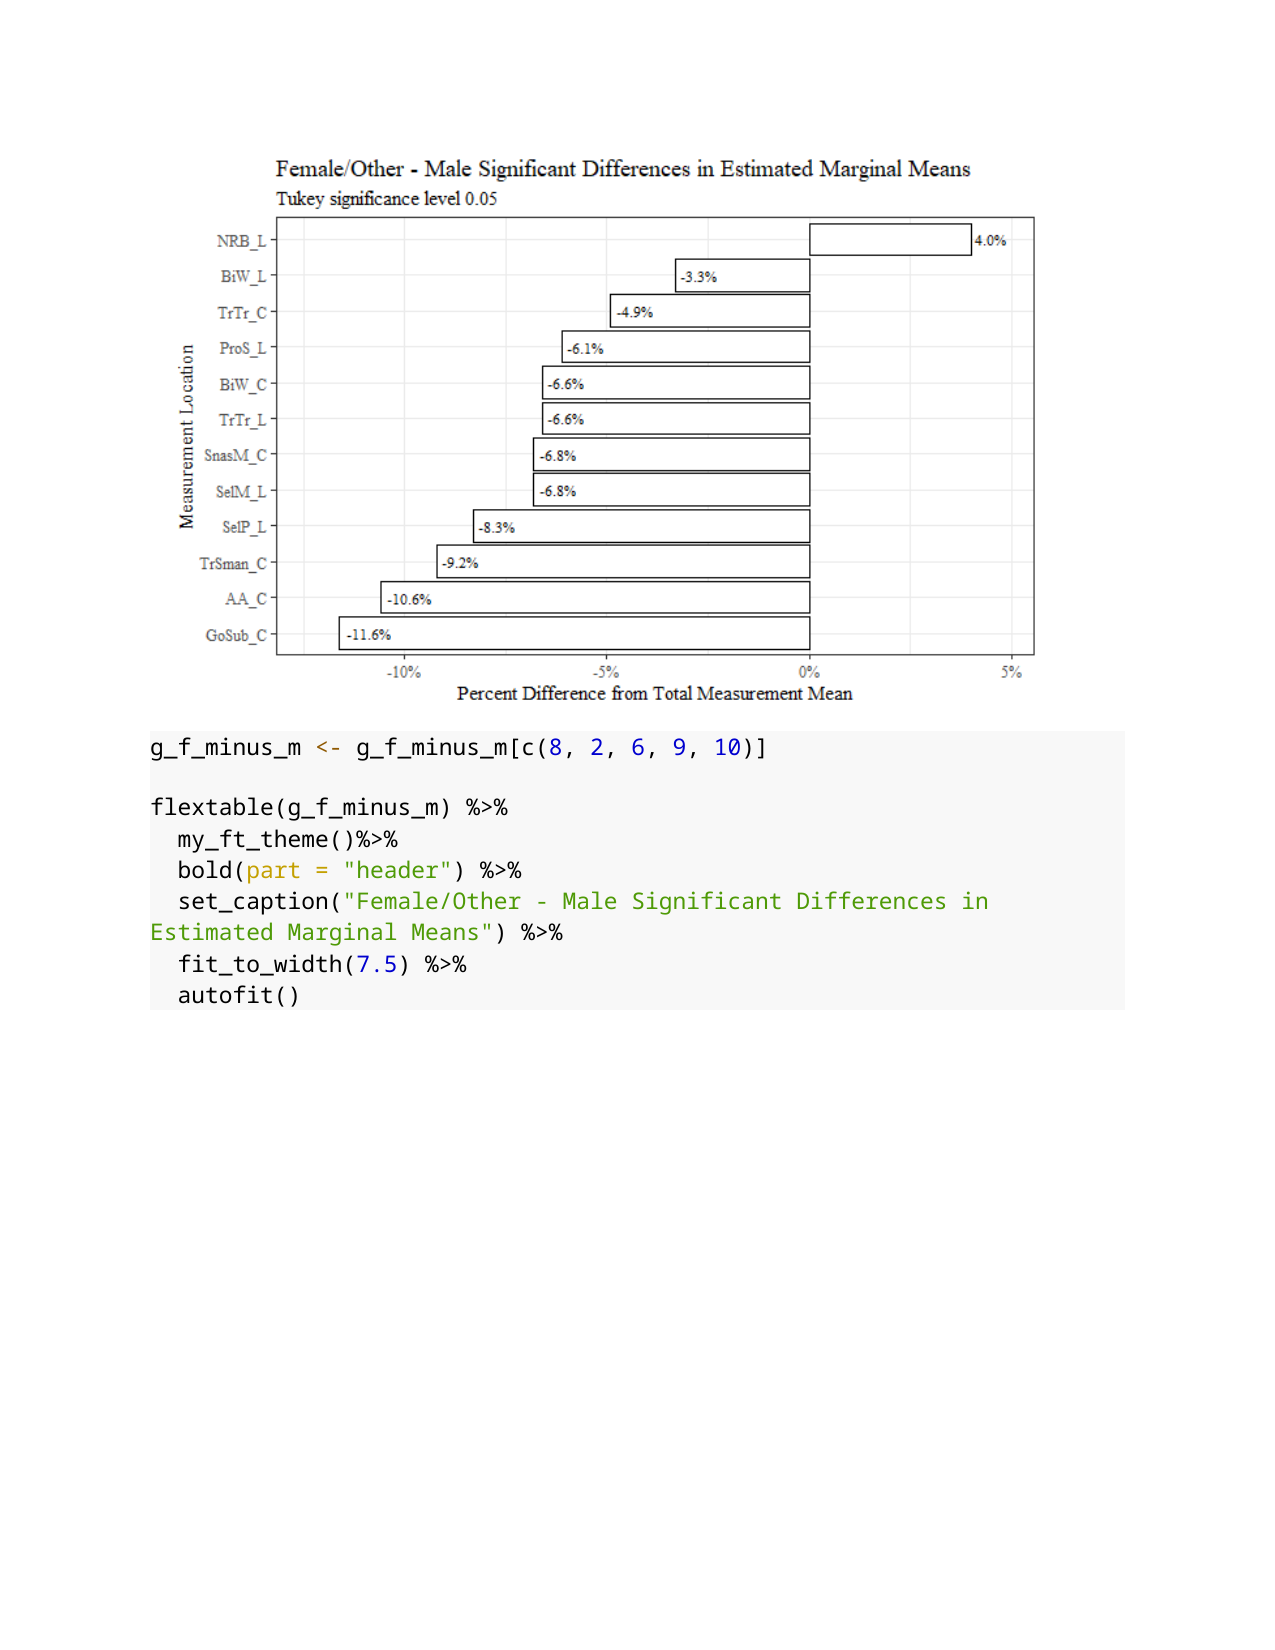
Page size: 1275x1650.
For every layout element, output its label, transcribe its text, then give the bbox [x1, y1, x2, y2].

text g_f_minus_m <- g_f_minus_m[c(8, 2, 6, 9, 10)] flextable(g_f_minus_m) %>% my_ft_theme()%>% bold(part = "header") %>% set_caption("Female/Other - Male Significant Differences in Estimated Marginal Means") %>% fit_to_width(7.5) %>% autofit() [150, 731, 1125, 1010]
picture [168, 150, 1044, 713]
